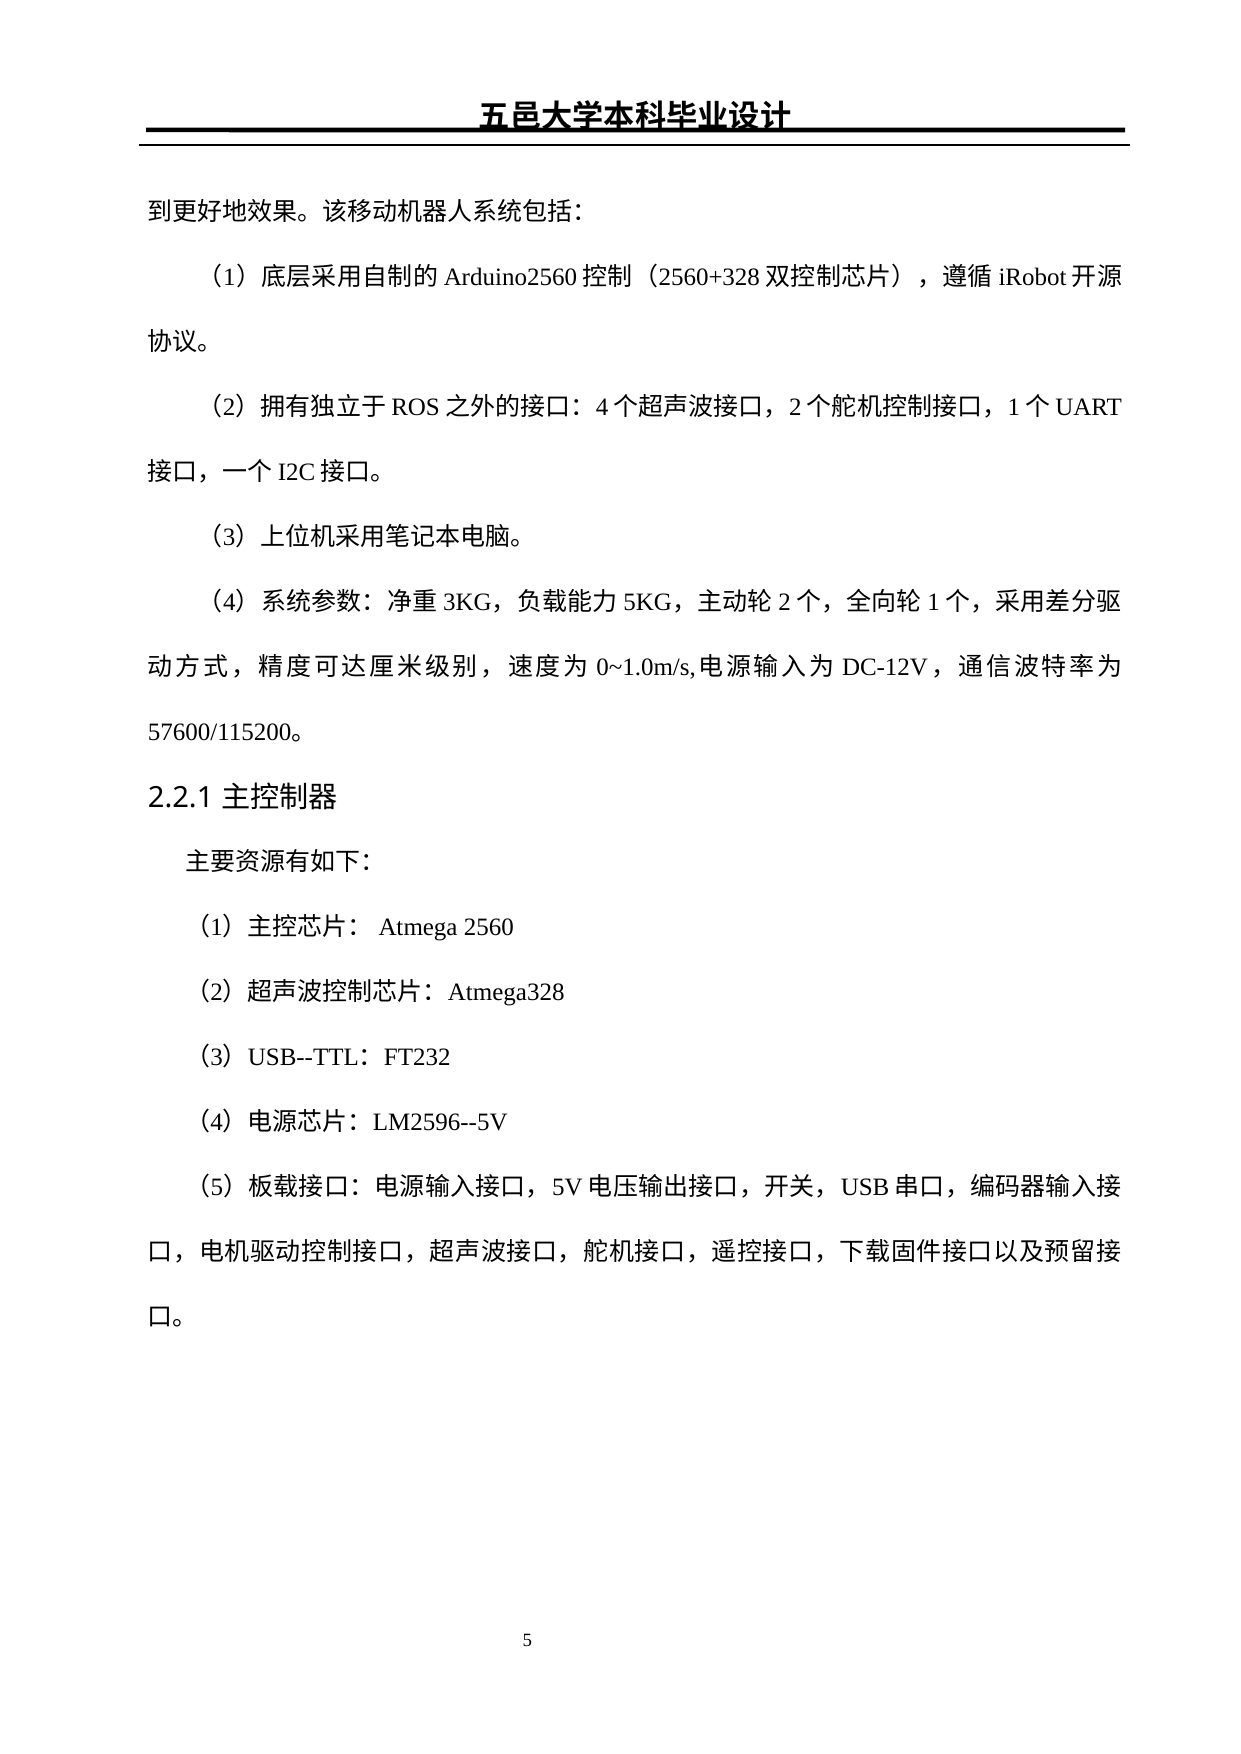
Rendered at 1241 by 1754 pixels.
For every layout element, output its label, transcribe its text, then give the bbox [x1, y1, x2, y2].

text （3）USB--TTL：FT232 [148, 1022, 1122, 1087]
text 主要资源有如下： [148, 827, 1122, 892]
text （2）拥有独立于ROS之外的接口：4个超声波接口，2个舵机控制接口，1个UART接口，一个I2C接口。 [148, 372, 1122, 502]
text （1）底层采用自制的Arduino2560控制（2560+328双控制芯片），遵循iRobot开源协议。 [148, 242, 1122, 372]
text （2）超声波控制芯片：Atmega328 [148, 957, 1122, 1022]
subtitle 2.2.1 主控制器 [148, 762, 1122, 827]
text （3）上位机采用笔记本电脑。 [148, 502, 1122, 567]
text （5）板载接口：电源输入接口，5V电压输出接口，开关，USB串口，编码器输入接口，电机驱动控制接口，超声波接口，舵机接口，遥控接口，下载固件接口以及预留接口。 [148, 1152, 1122, 1347]
text （4）电源芯片：LM2596--5V [148, 1087, 1122, 1152]
text （4）系统参数：净重3KG，负载能力5KG，主动轮2个，全向轮1个，采用差分驱动方式，精度可达厘米级别，速度为0~1.0m/s,电源输入为DC-12V，通信波特率为57600/115200。 [148, 567, 1122, 762]
text （1）主控芯片： Atmega 2560 [148, 892, 1122, 957]
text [148, 177, 1122, 242]
